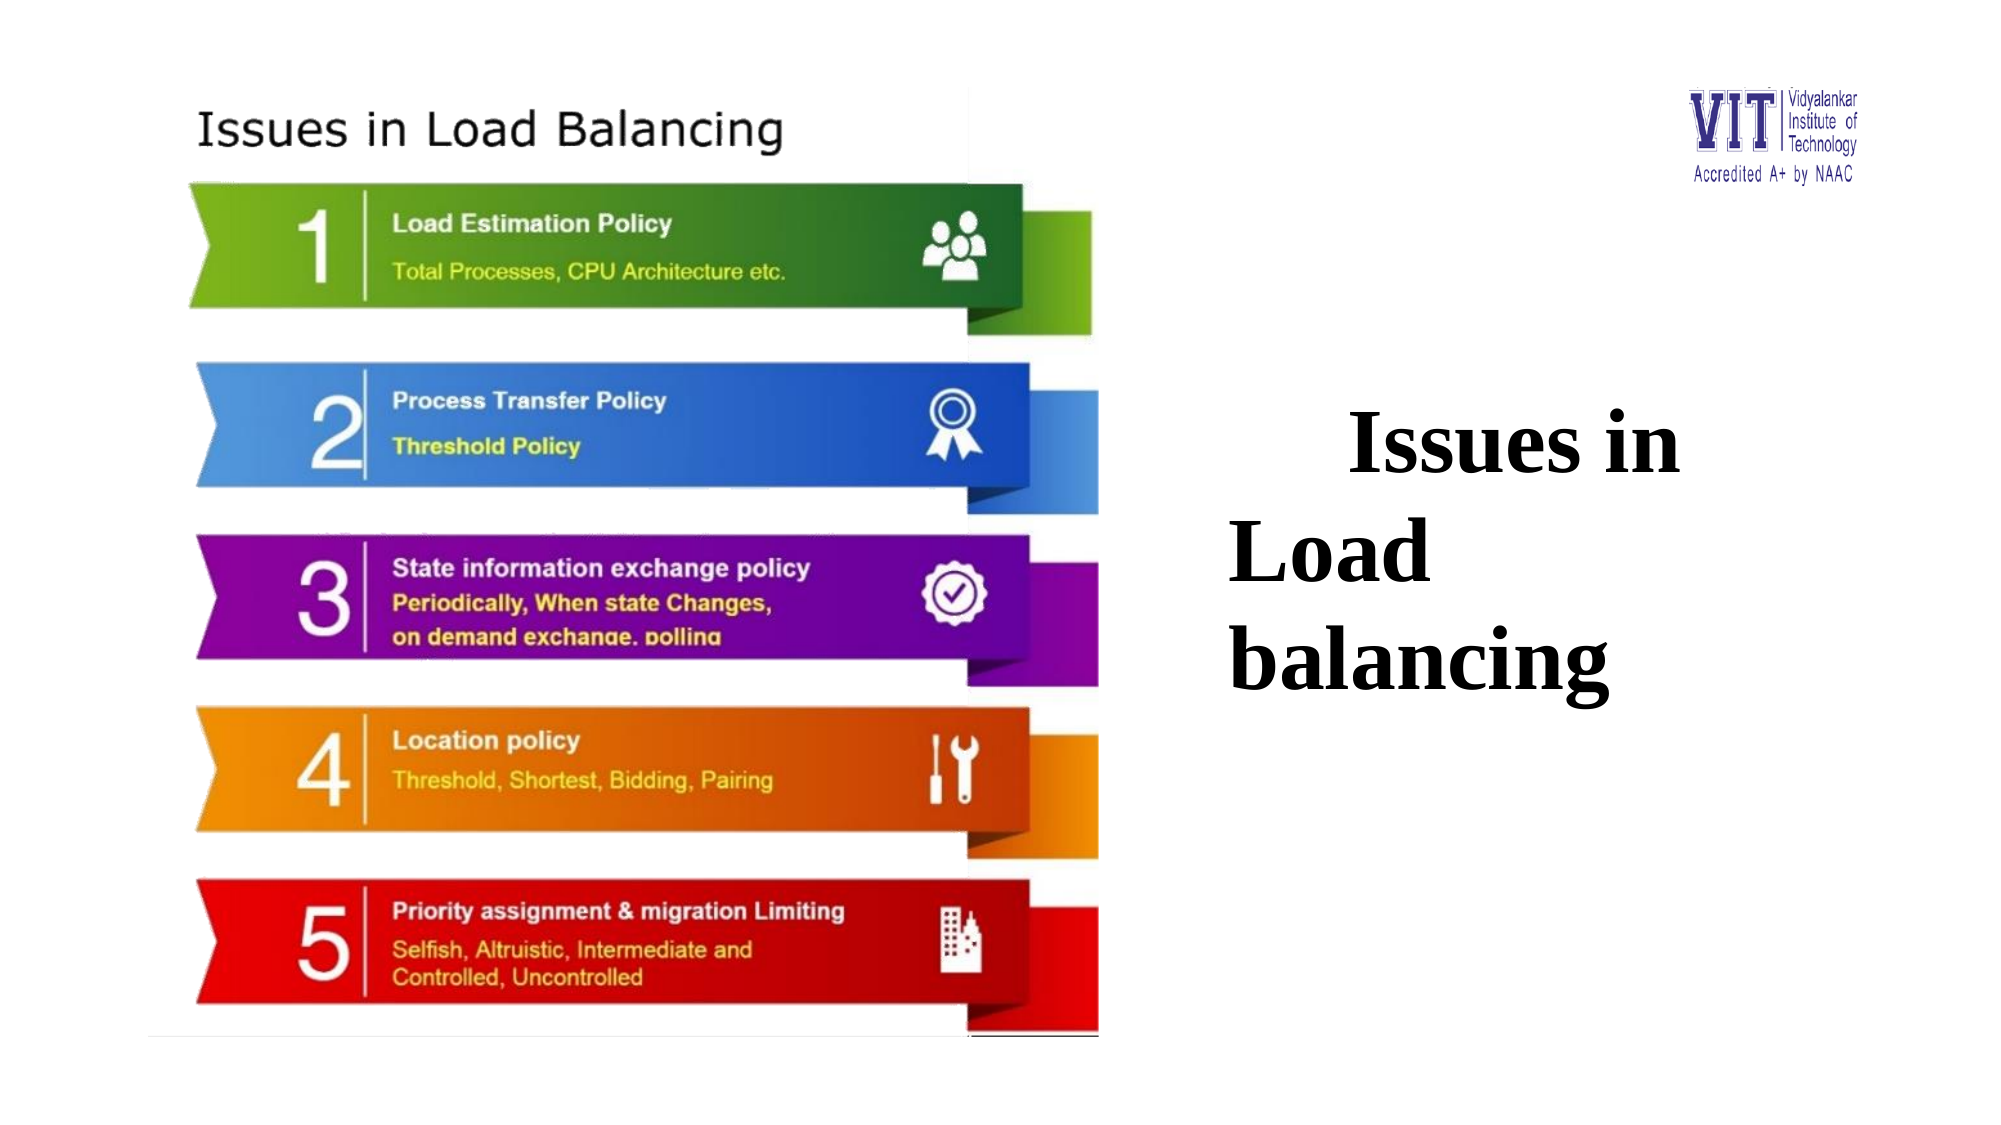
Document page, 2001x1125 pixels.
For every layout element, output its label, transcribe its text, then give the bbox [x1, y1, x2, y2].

picture [1689, 87, 1860, 187]
picture [148, 87, 1099, 1037]
subtitle Issues in Load balancing [1228, 387, 1834, 709]
